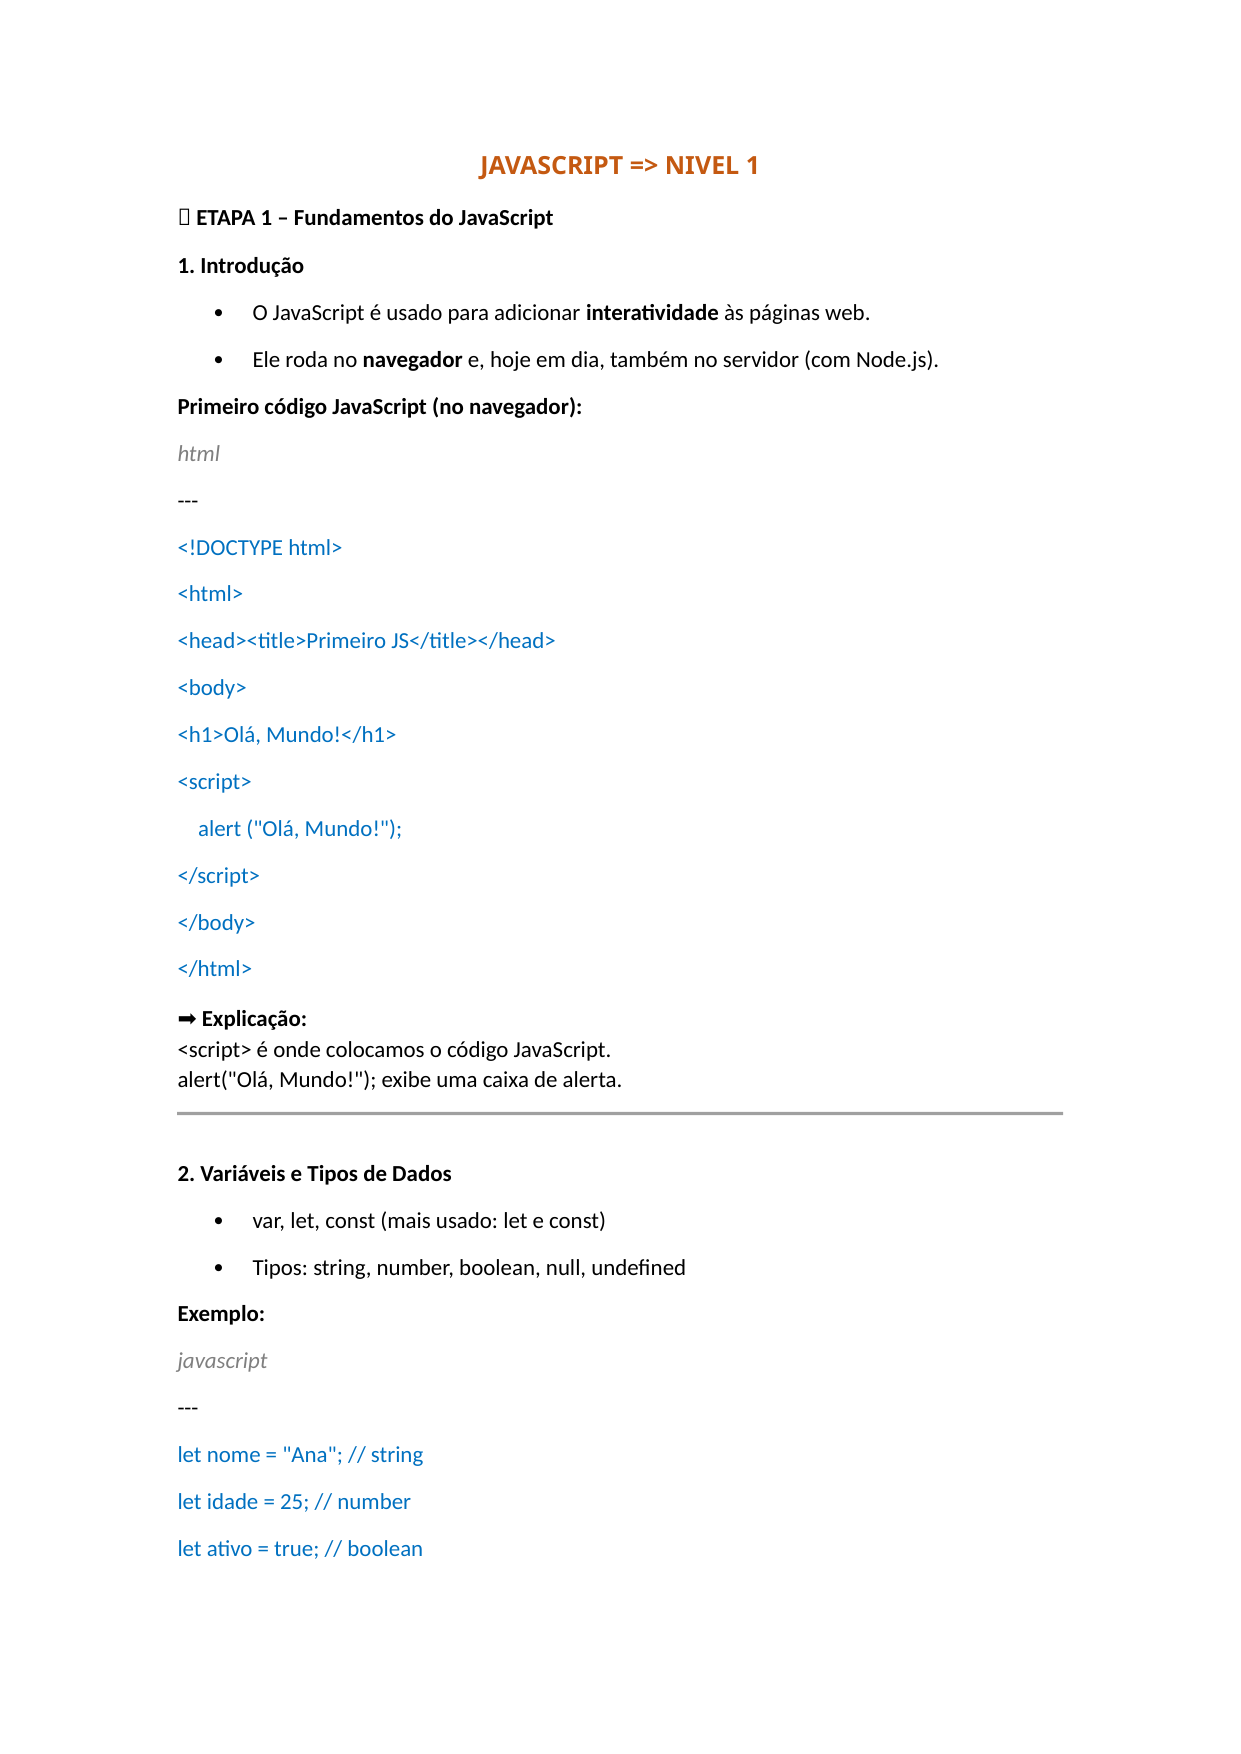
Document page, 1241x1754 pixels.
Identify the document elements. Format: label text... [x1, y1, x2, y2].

text alert ("Olá, Mundo!"); [177, 814, 1063, 842]
text --- [177, 486, 1063, 514]
text <body> [177, 673, 1063, 701]
text <html> [177, 579, 1063, 608]
text <head><title>Primeiro JS</title></head> [177, 626, 1063, 654]
text let nome = "Ana"; // string [177, 1440, 1063, 1468]
text 2. Variáveis e Tipos de Dados [177, 1159, 1063, 1187]
text Exemplo: [177, 1299, 1063, 1327]
text let ativo = true; // boolean [177, 1534, 1063, 1562]
text </body> [177, 908, 1063, 936]
text Primeiro código JavaScript (no navegador): [177, 392, 1063, 420]
text let idade = 25; // number [177, 1487, 1063, 1515]
text javascript [177, 1346, 1063, 1374]
list Ele roda no navegador e, hoje em dia, também no servidor (com Node.js). [215, 345, 1063, 373]
text --- [177, 1393, 1063, 1421]
text 1. Introdução [177, 251, 1063, 279]
text <!DOCTYPE html> [177, 533, 1063, 561]
text </html> [177, 954, 1063, 983]
text ✅ ETAPA 1 – Fundamentos do JavaScript [177, 201, 1063, 232]
text <h1>Olá, Mundo!</h1> [177, 720, 1063, 748]
list O JavaScript é usado para adicionar interatividade às páginas web. [215, 298, 1063, 326]
list var, let, const (mais usado: let e const) [215, 1206, 1063, 1234]
text JAVASCRIPT => NIVEL 1 [177, 148, 1063, 182]
text <script> [177, 767, 1063, 795]
text ➡ Explicação: <script> é onde colocamos o código JavaScript. alert("Olá, Mundo!"); exibe uma caixa de alerta. [177, 1001, 1063, 1093]
text html [177, 439, 1063, 467]
text </script> [177, 861, 1063, 889]
list Tipos: string, number, boolean, null, undefined [215, 1253, 1063, 1281]
